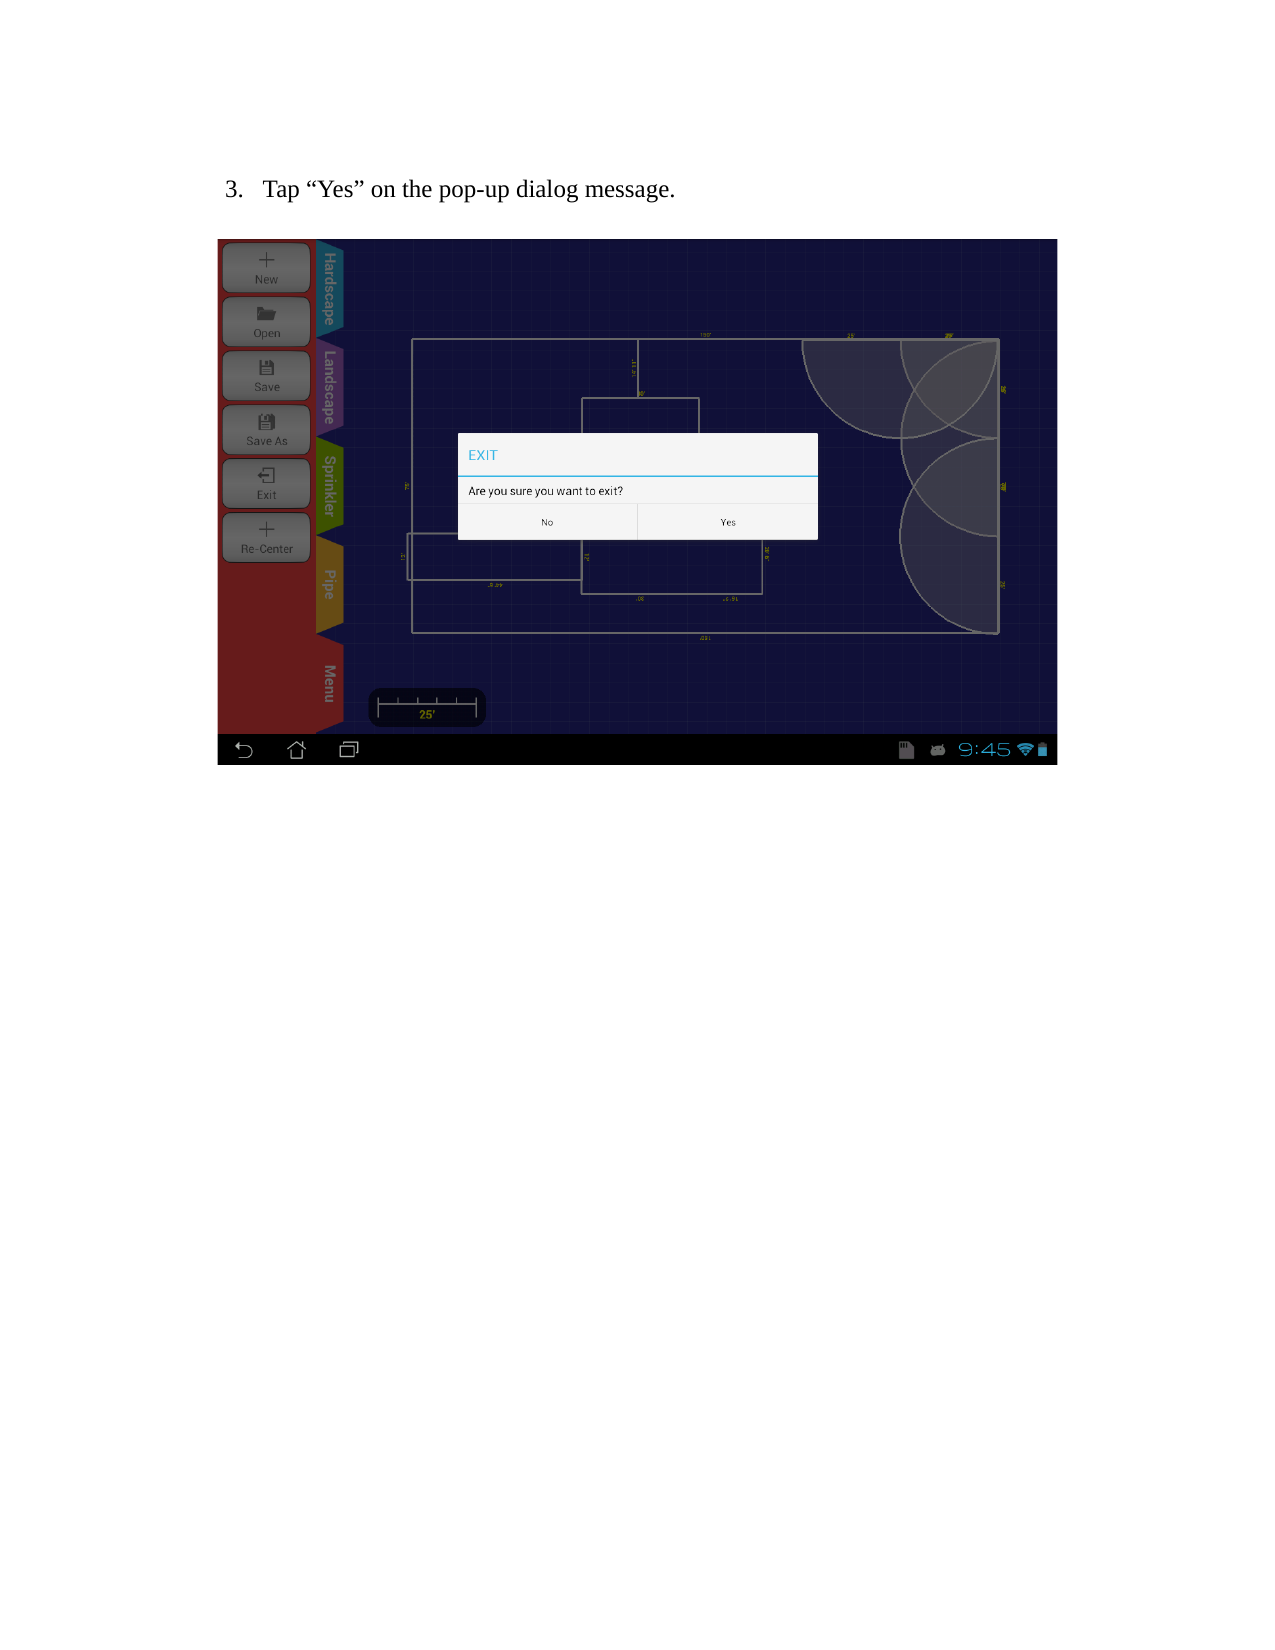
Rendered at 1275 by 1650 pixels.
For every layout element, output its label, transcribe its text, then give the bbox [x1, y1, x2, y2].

list Tap “Yes” on the pop-up dialog message. [225, 174, 1125, 202]
picture [217, 239, 1058, 765]
